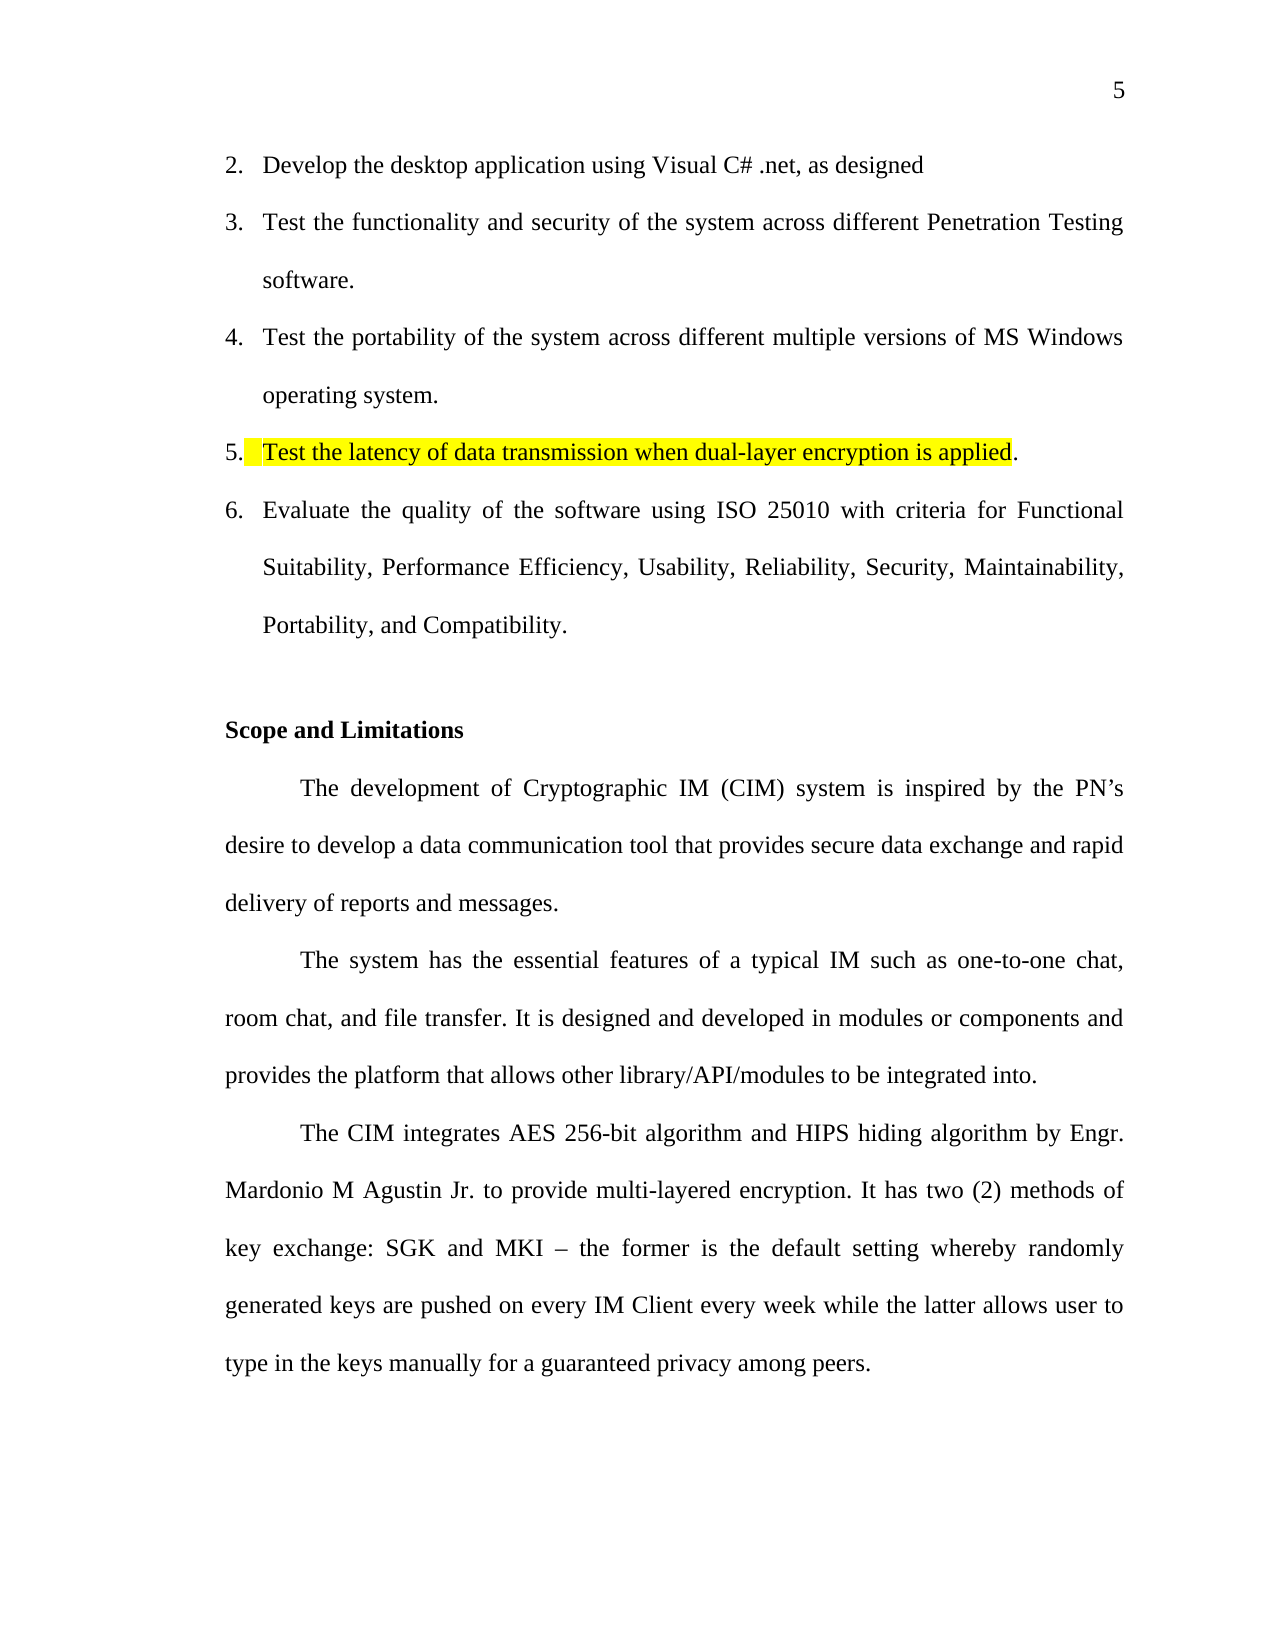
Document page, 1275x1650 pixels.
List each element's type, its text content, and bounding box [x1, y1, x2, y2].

list Test the latency of data transmission when dual-layer encryption is applied. [225, 437, 1125, 466]
list Test the functionality and security of the system across different Penetration Testing software. [225, 207, 1125, 294]
text The system has the essential features of a typical IM such as one-to-one chat, room chat, and file transfer. It is designed and developed in modules or components and provides the platform that allows other library/API/modules to be integrated into. [225, 946, 1125, 1089]
list Develop the desktop application using Visual C# .net, as designed [225, 150, 1125, 179]
list Evaluate the quality of the software using ISO 25010 with criteria for Functional Suitability, Performance Efficiency, Usability, Reliability, Security, Maintainability, Portability, and Compatibility. [225, 495, 1125, 639]
text The CIM integrates AES 256-bit algorithm and HIPS hiding algorithm by Engr. Mardonio M Agustin Jr. to provide multi-layered encryption. It has two (2) methods of key exchange: SGK and MKI – the former is the default setting whereby randomly generated keys are pushed on every IM Client every week while the latter allows user to type in the keys manually for a guaranteed privacy among peers. [225, 1118, 1125, 1377]
subtitle The development of Cryptographic IM (CIM) system is inspired by the PN’s desire to develop a data communication tool that provides secure data exchange and rapid delivery of reports and messages. [225, 773, 1125, 917]
text Scope and Limitations [225, 716, 1125, 744]
list Test the portability of the system across different multiple versions of MS Windows operating system. [225, 322, 1125, 409]
